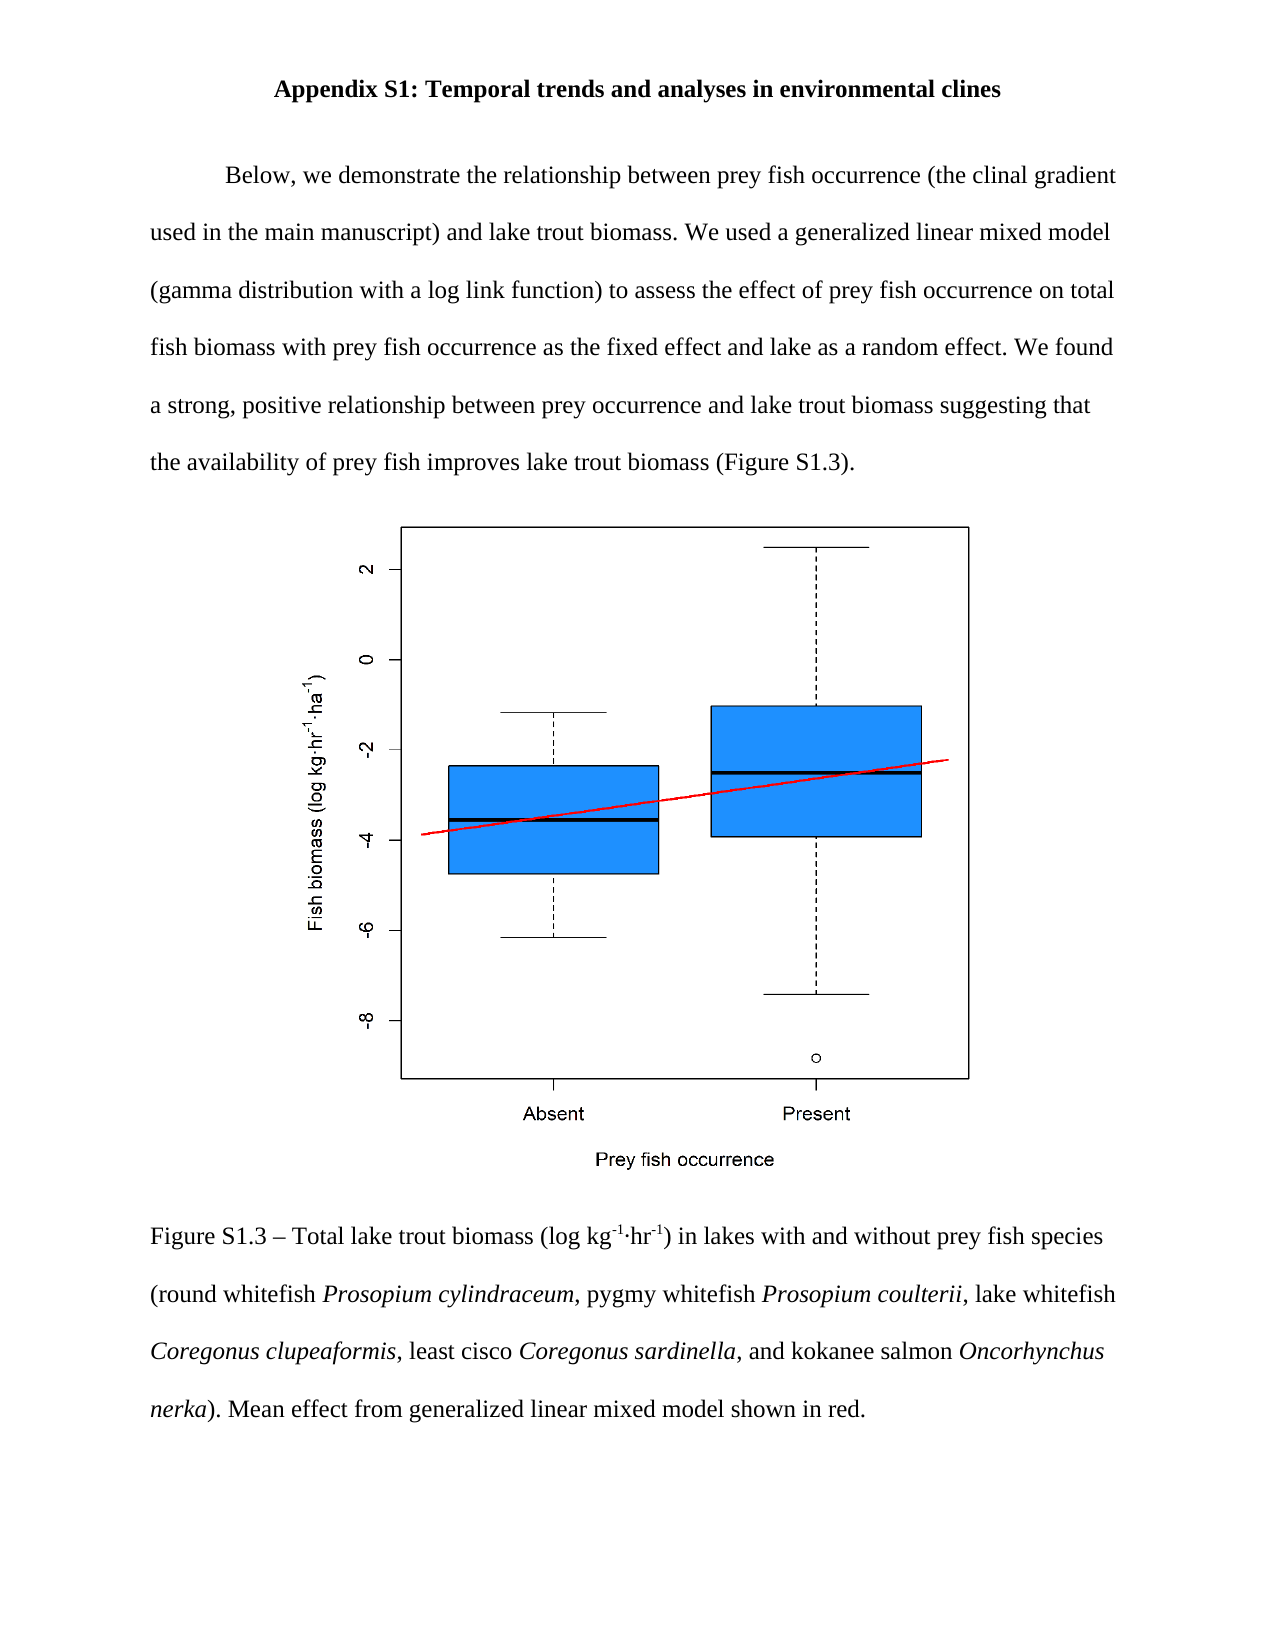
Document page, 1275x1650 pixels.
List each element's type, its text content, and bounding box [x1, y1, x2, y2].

picture [283, 505, 992, 1193]
text Below, we demonstrate the relationship between prey fish occurrence (the clinal gradient used in the main manuscript) and lake trout biomass. We used a generalized linear mixed model (gamma distribution with a log link function) to assess the effect of prey fish occurrence on total fish biomass with prey fish occurrence as the fixed effect and lake as a random effect. We found a strong, positive relationship between prey occurrence and lake trout biomass suggesting that the availability of prey fish improves lake trout biomass (Figure S1.3). [150, 160, 1125, 476]
text Figure S1.3 – Total lake trout biomass (log kg-1∙hr-1) in lakes with and without prey fish species (round whitefish Prosopium cylindraceum, pygmy whitefish Prosopium coulterii, lake whitefish Coregonus clupeaformis, least cisco Coregonus sardinella, and kokanee salmon Oncorhynchus nerka). Mean effect from generalized linear mixed model shown in red. [150, 1221, 1125, 1422]
